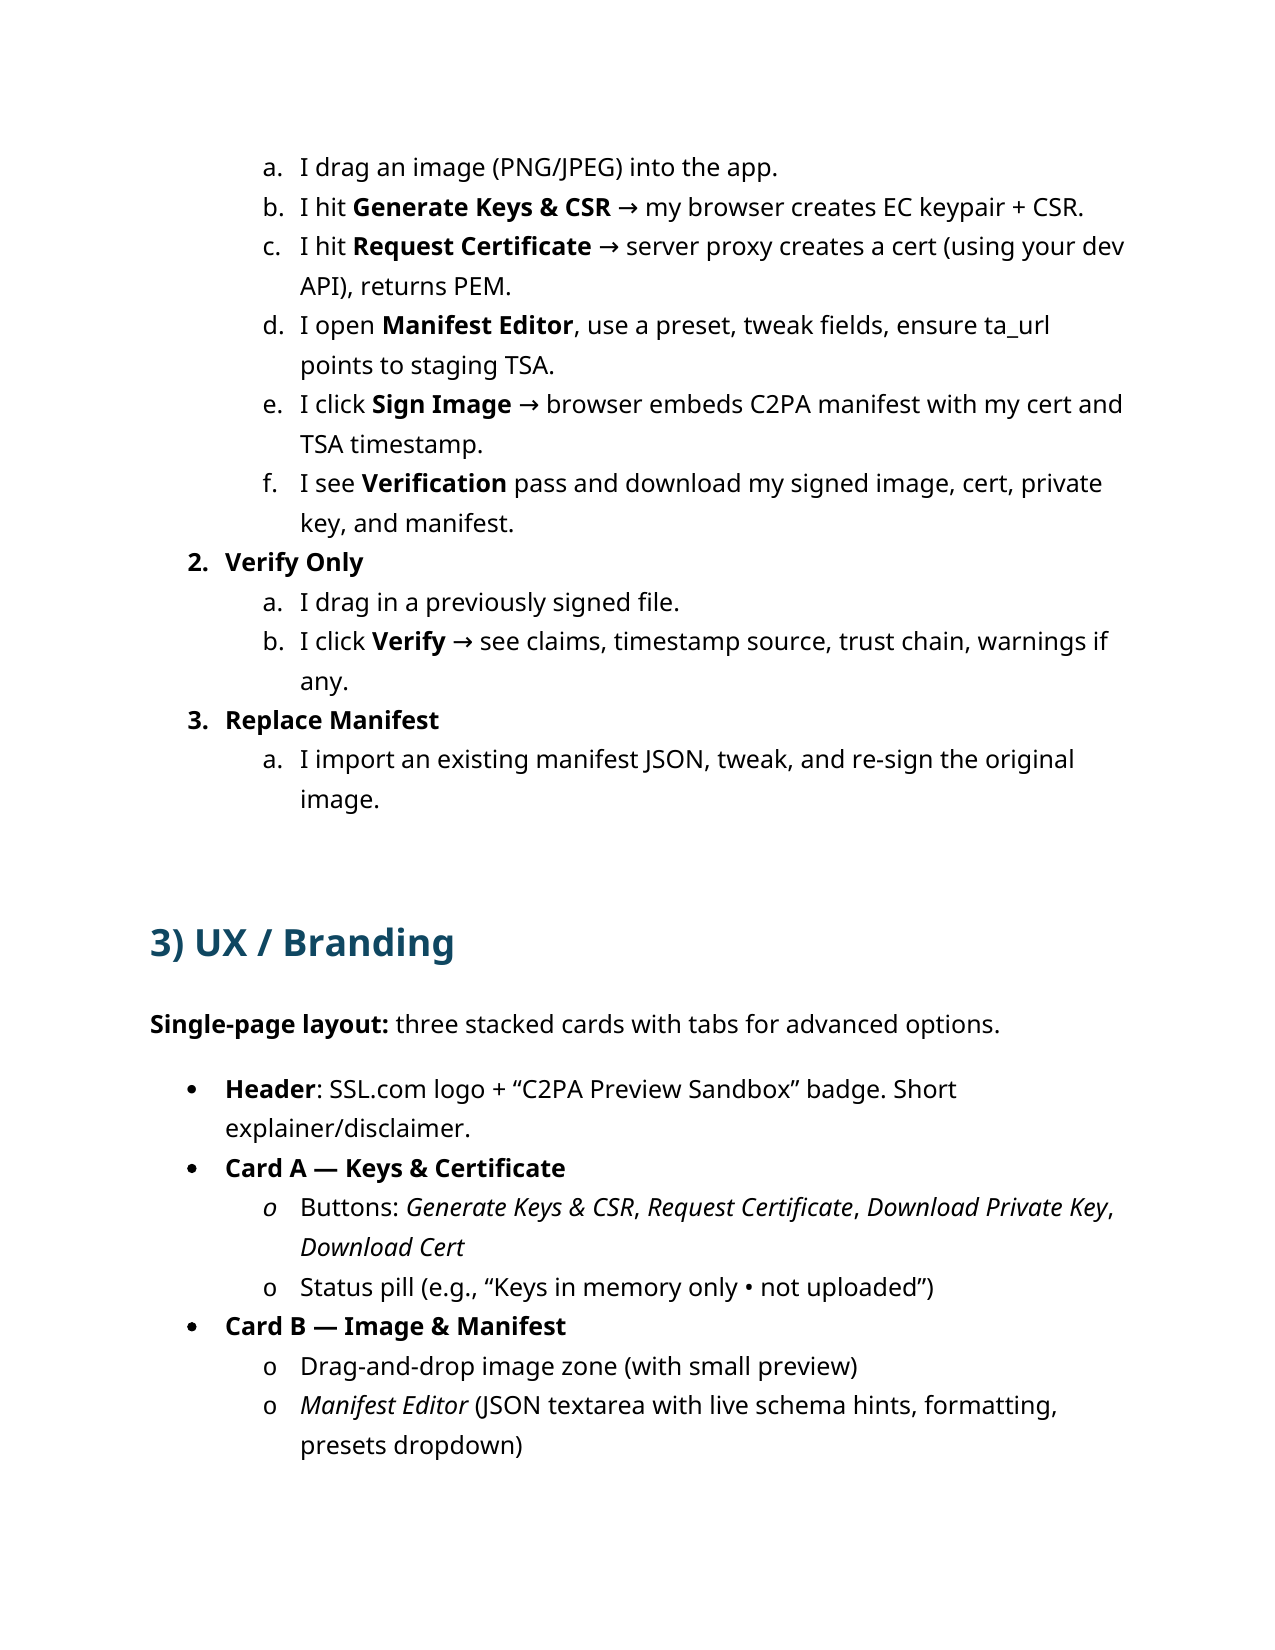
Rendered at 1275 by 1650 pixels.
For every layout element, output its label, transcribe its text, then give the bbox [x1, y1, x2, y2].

text Single-page layout: three stacked cards with tabs for advanced options. [150, 1007, 1125, 1041]
list I hit Request Certificate → server proxy creates a cert (using your dev API), returns PEM. [262, 229, 1125, 302]
list Verify Only [187, 545, 1125, 579]
list Header: SSL.com logo + “C2PA Preview Sandbox” badge. Short explainer/disclaimer. [187, 1072, 1125, 1145]
list Card A — Keys & Certificate [187, 1151, 1125, 1184]
list I see Verification pass and download my signed image, cert, private key, and manifest. [262, 466, 1125, 539]
list Drag-and-drop image zone (with small preview) [262, 1348, 1125, 1383]
list I hit Generate Keys & CSR → my browser creates EC keypair + CSR. [262, 189, 1125, 223]
list I click Verify → see claims, timestamp source, trust chain, warnings if any. [262, 624, 1125, 697]
list I drag in a previously signed file. [262, 584, 1125, 618]
subtitle 3) UX / Branding [150, 917, 1125, 968]
list Status pill (e.g., “Keys in memory only • not uploaded”) [262, 1269, 1125, 1303]
list I open Manifest Editor, use a preset, tweak fields, ensure ta_url points to staging TSA. [262, 308, 1125, 381]
list I drag an image (PNG/JPEG) into the app. [262, 150, 1125, 184]
list I import an existing manifest JSON, tweak, and re-sign the original image. [262, 742, 1125, 816]
list Card B — Image & Manifest [187, 1309, 1125, 1343]
list Replace Manifest [187, 703, 1125, 737]
list I click Sign Image → browser embeds C2PA manifest with my cert and TSA timestamp. [262, 387, 1125, 460]
list Manifest Editor (JSON textarea with live schema hints, formatting, presets dropdown) [262, 1388, 1125, 1462]
list Buttons: Generate Keys & CSR, Request Certificate, Download Private Key, Download Cert [262, 1190, 1125, 1264]
